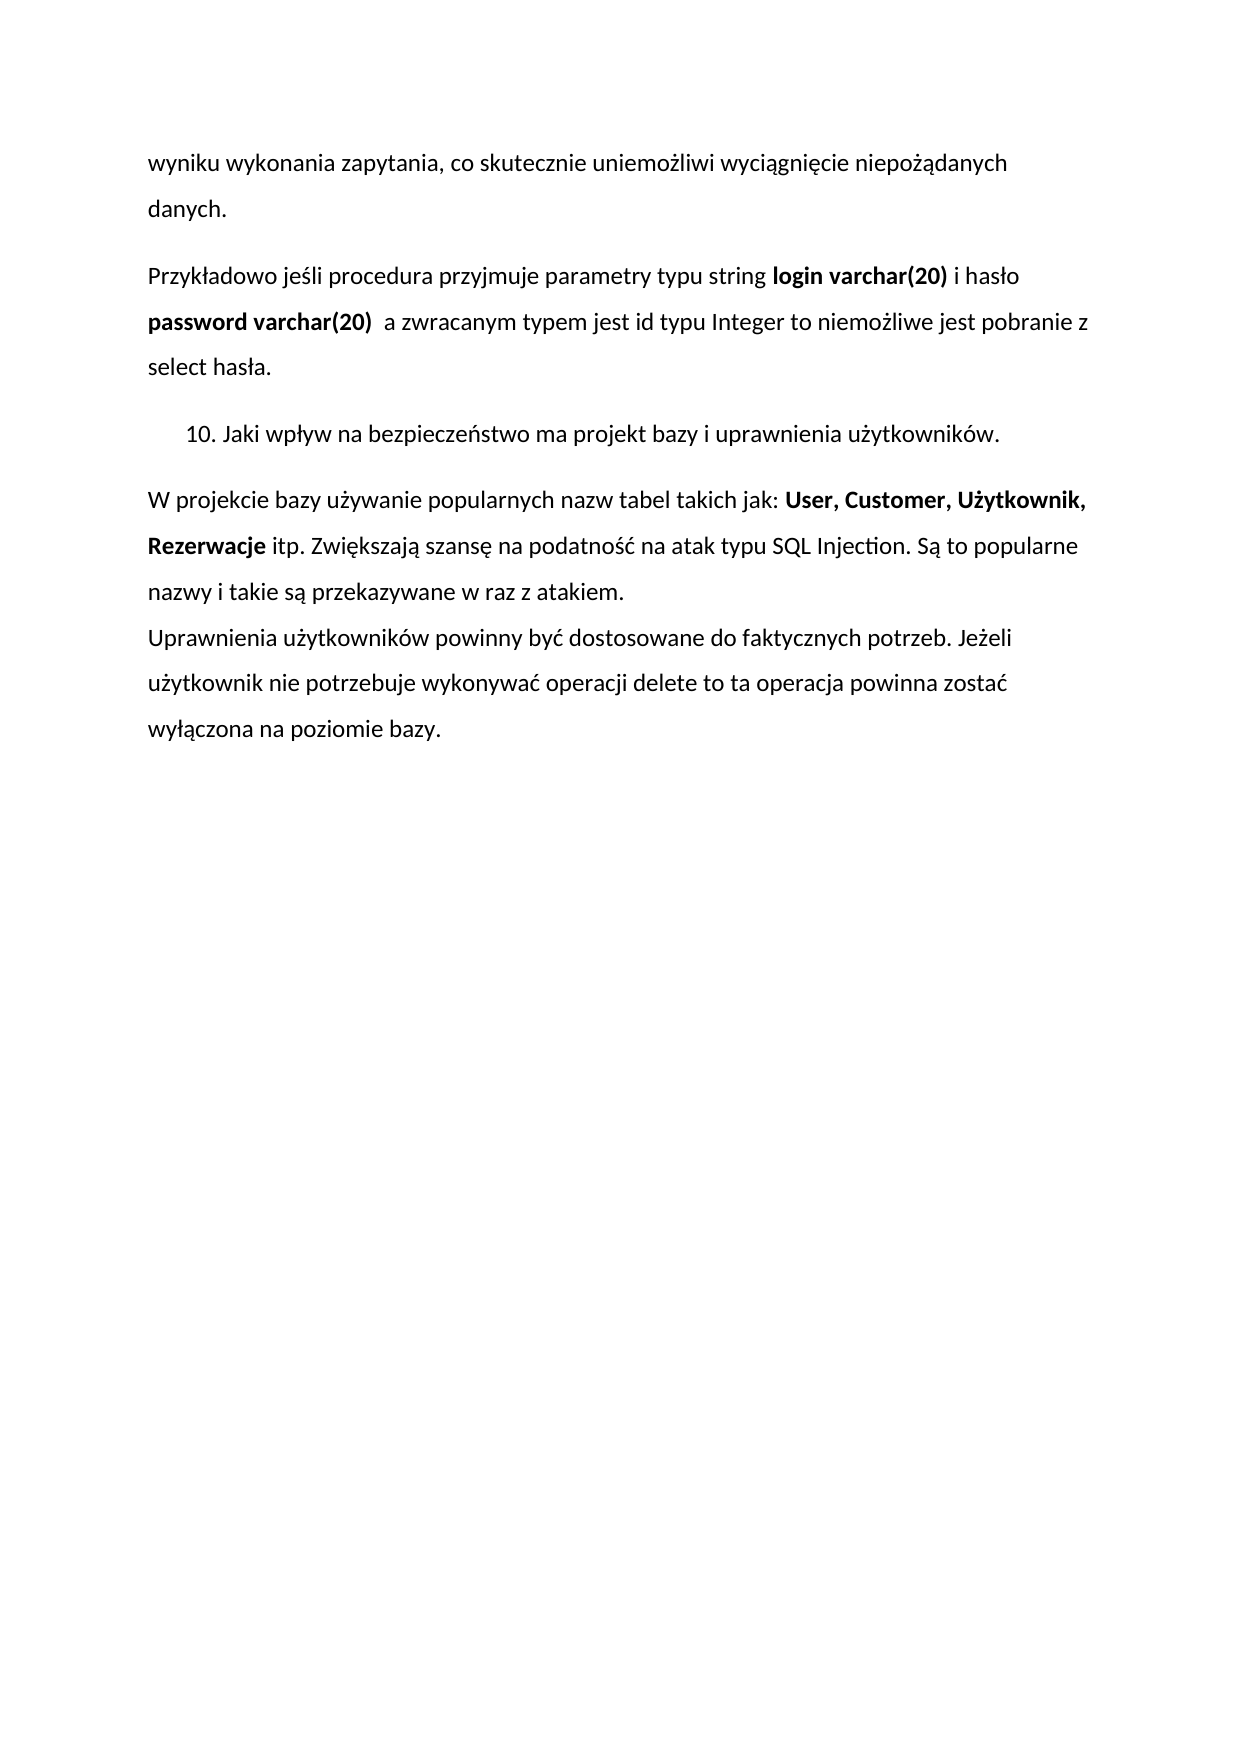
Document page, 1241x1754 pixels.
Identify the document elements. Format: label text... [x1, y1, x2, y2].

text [148, 148, 1093, 224]
list Jaki wpływ na bezpieczeństwo ma projekt bazy i uprawnienia użytkowników. [185, 418, 1093, 448]
text W projekcie bazy używanie popularnych nazw tabel takich jak: User, Customer, Użytkownik, Rezerwacje itp. Zwiększają szansę na podatność na atak typu SQL Injection. Są to popularne nazwy i takie są przekazywane w raz z atakiem. Uprawnienia użytkowników powinny być dostosowane do faktycznych potrzeb. Jeżeli użytkownik nie potrzebuje wykonywać operacji delete to ta operacja powinna zostać wyłączona na poziomie bazy. [148, 484, 1093, 744]
text Przykładowo jeśli procedura przyjmuje parametry typu string login varchar(20) i hasło password varchar(20) a zwracanym typem jest id typu Integer to niemożliwe jest pobranie z select hasła. [148, 260, 1093, 382]
